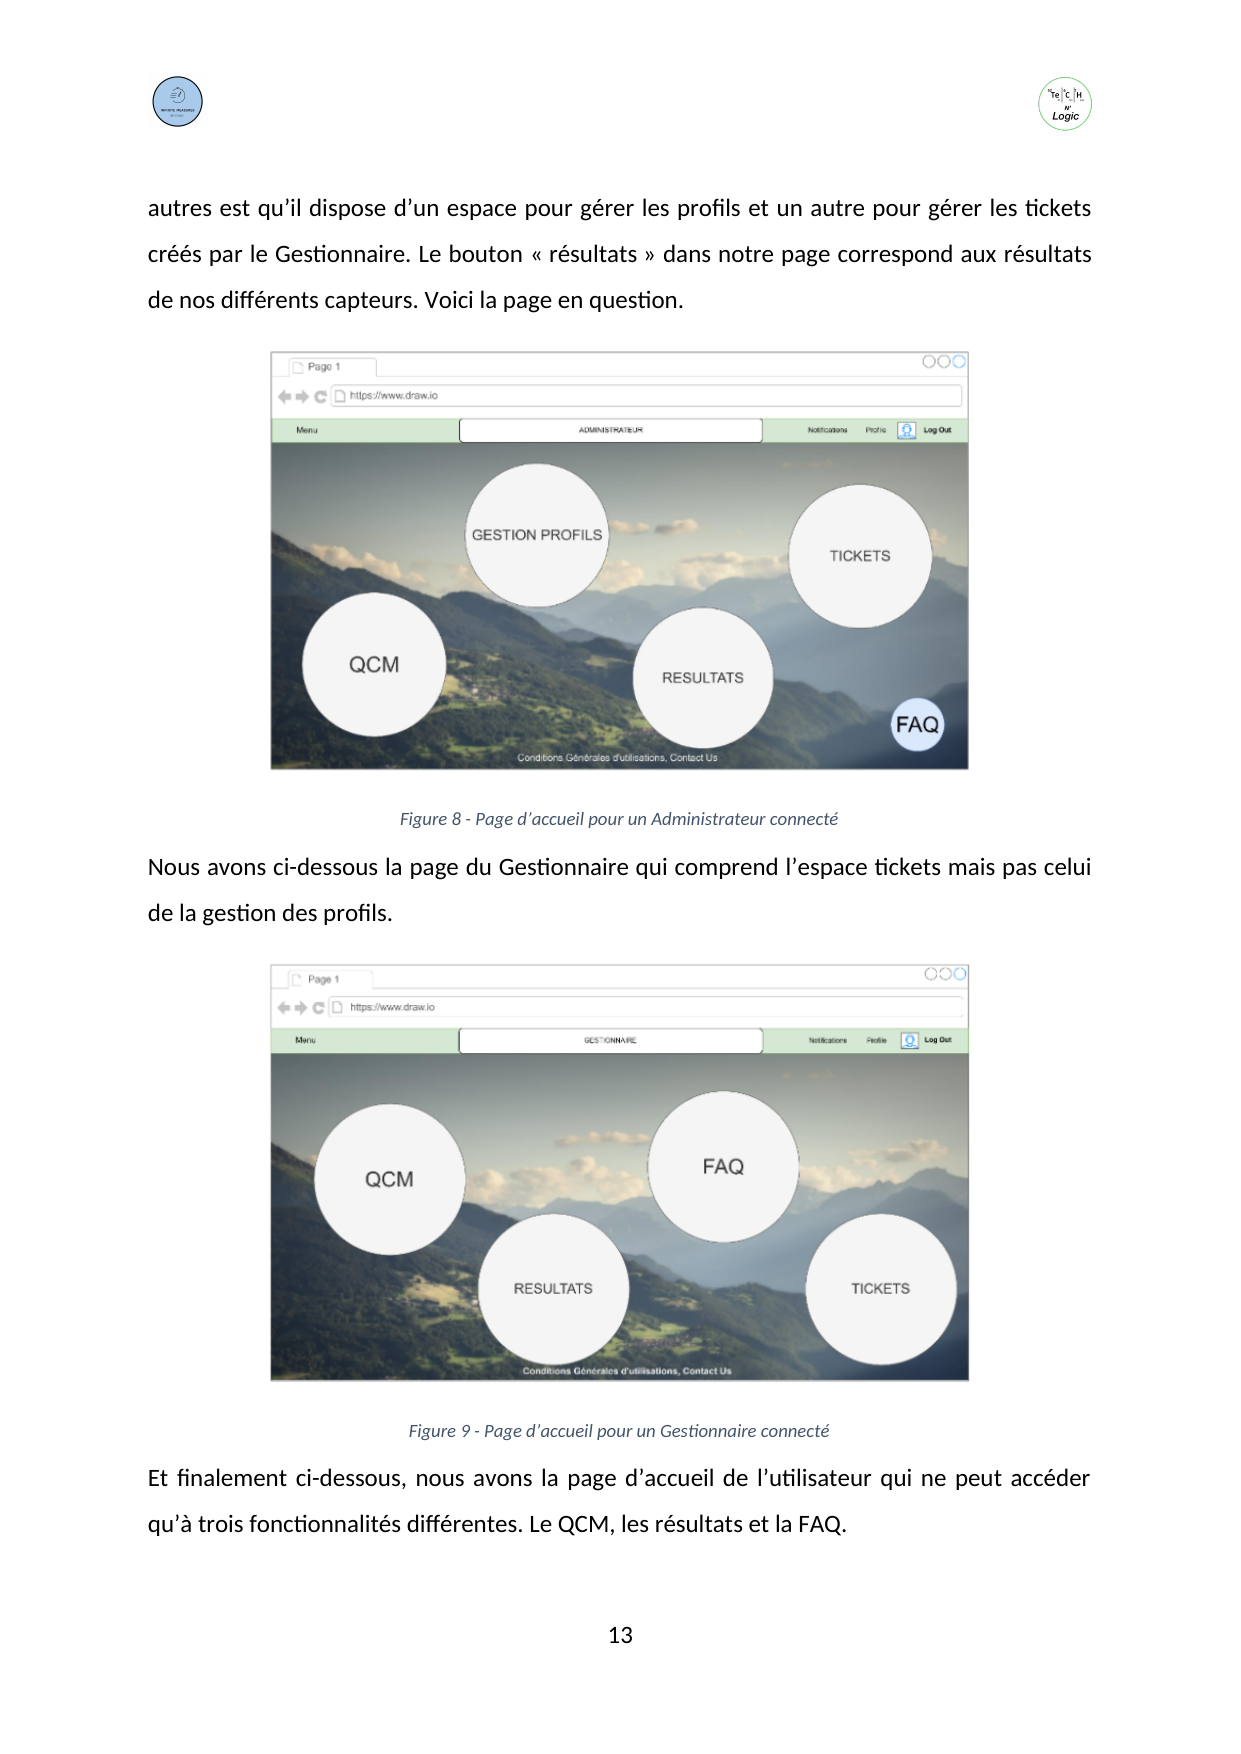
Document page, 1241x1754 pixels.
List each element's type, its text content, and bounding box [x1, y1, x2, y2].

picture [265, 959, 975, 1387]
text Et finalement ci-dessous, nous avons la page d’accueil de l’utilisateur qui ne peut accéder qu’à trois fonctionnalités différentes. Le QCM, les résultats et la FAQ. [148, 1463, 1093, 1539]
text Nous avons ci-dessous la page du Gestionnaire qui comprend l’espace tickets mais pas celui de la gestion des profils. [148, 851, 1093, 927]
text Figure 9 - Page d’accueil pour un Gestionnaire connecté [148, 1419, 1093, 1442]
picture [1037, 76, 1093, 131]
text Figure 8 - Page d’accueil pour un Administrateur connecté [148, 807, 1093, 830]
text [148, 192, 1093, 314]
picture [265, 346, 975, 776]
picture [147, 73, 209, 131]
